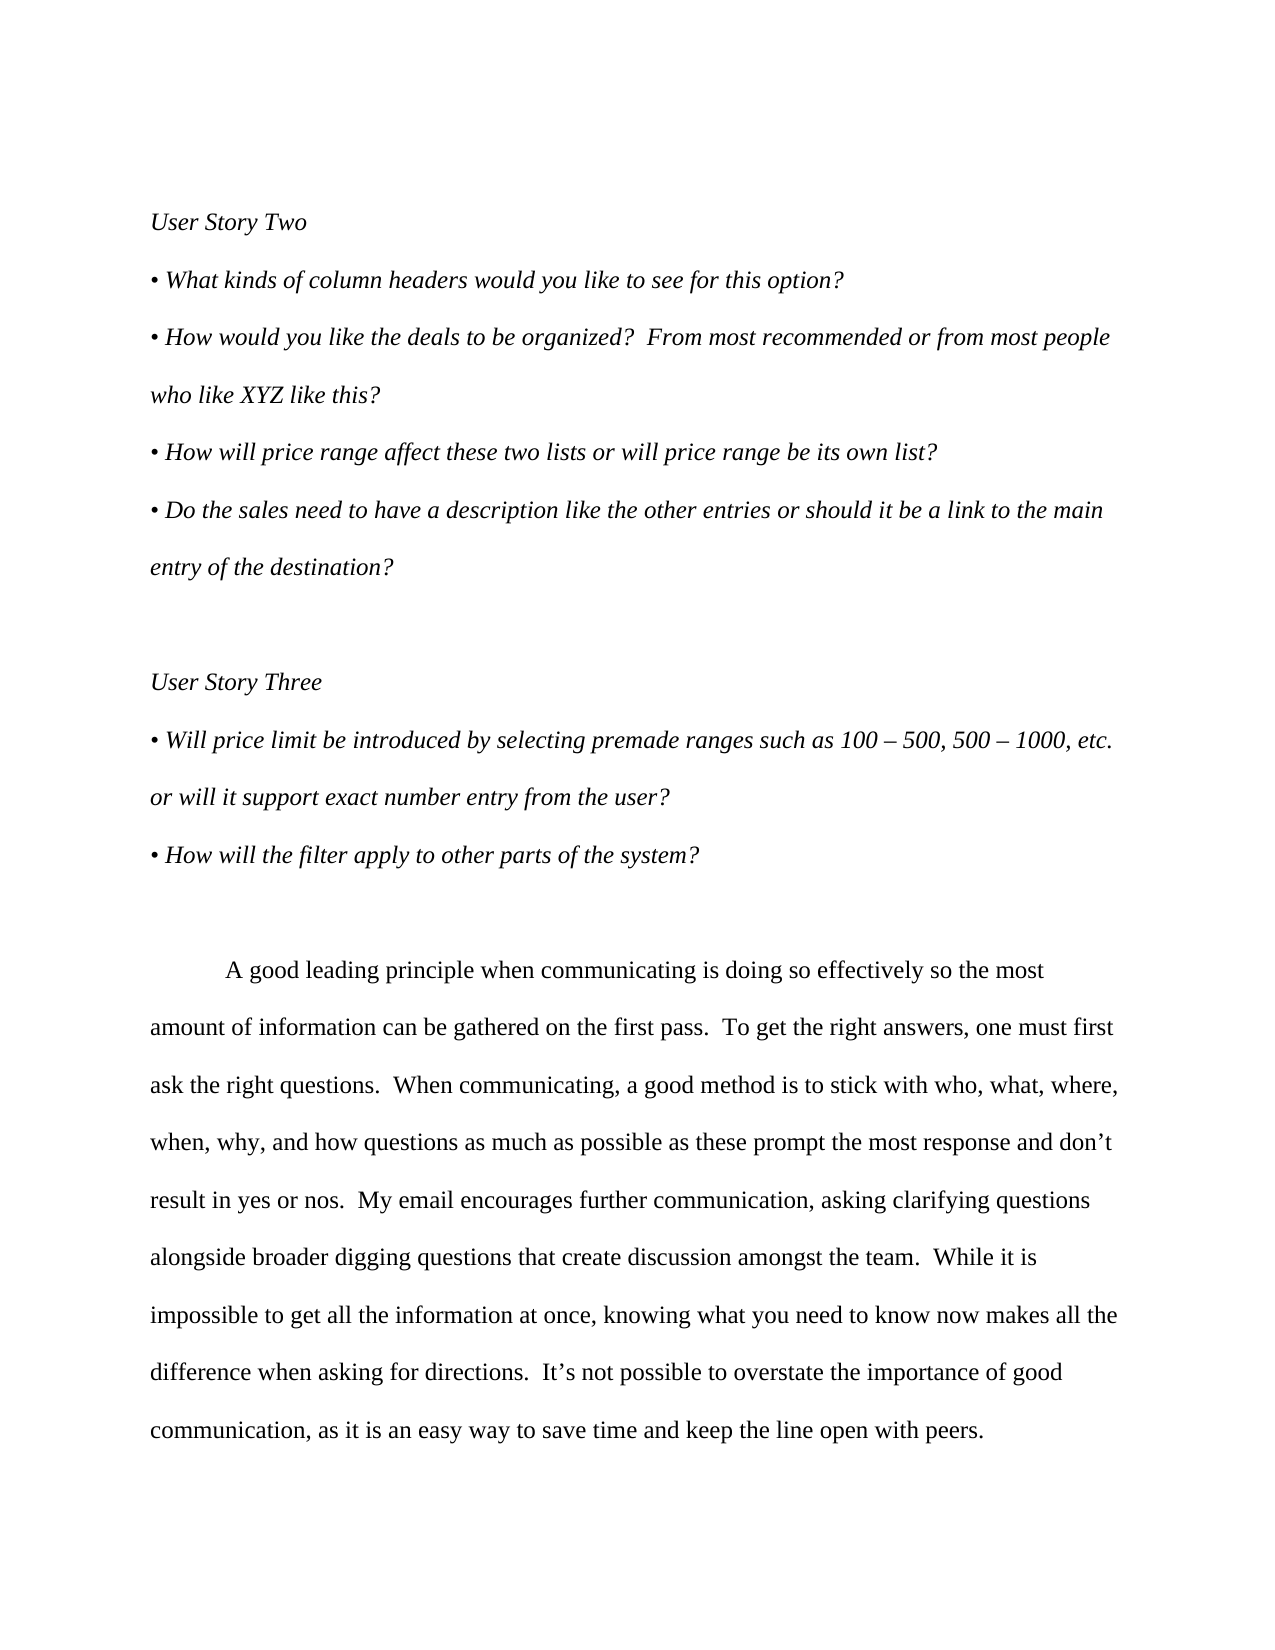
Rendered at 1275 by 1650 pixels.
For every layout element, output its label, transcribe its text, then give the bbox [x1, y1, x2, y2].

text • Do the sales need to have a description like the other entries or should it be a link to the main entry of the destination? [150, 495, 1125, 581]
text A good leading principle when communicating is doing so effectively so the most amount of information can be gathered on the first pass. To get the right answers, one must first ask the right questions. When communicating, a good method is to stick with who, what, where, when, why, and how questions as much as possible as these prompt the most response and don’t result in yes or nos. My email encourages further communication, asking clarifying questions alongside broader digging questions that create discussion amongst the team. While it is impossible to get all the information at once, knowing what you need to know now makes all the difference when asking for directions. It’s not possible to overstate the importance of good communication, as it is an easy way to save time and keep the line open with peers. [150, 955, 1125, 1444]
text • How would you like the deals to be organized? From most recommended or from most people who like XYZ like this? [150, 322, 1125, 409]
text User Story Two [150, 207, 1125, 236]
text User Story Three [150, 667, 1125, 696]
text • How will the filter apply to other parts of the system? [150, 840, 1125, 869]
text • Will price limit be introduced by selecting premade ranges such as 100 – 500, 500 – 1000, etc. or will it support exact number entry from the user? [150, 725, 1125, 811]
text • What kinds of column headers would you like to see for this option? [150, 265, 1125, 294]
text • How will price range affect these two lists or will price range be its own list? [150, 437, 1125, 466]
